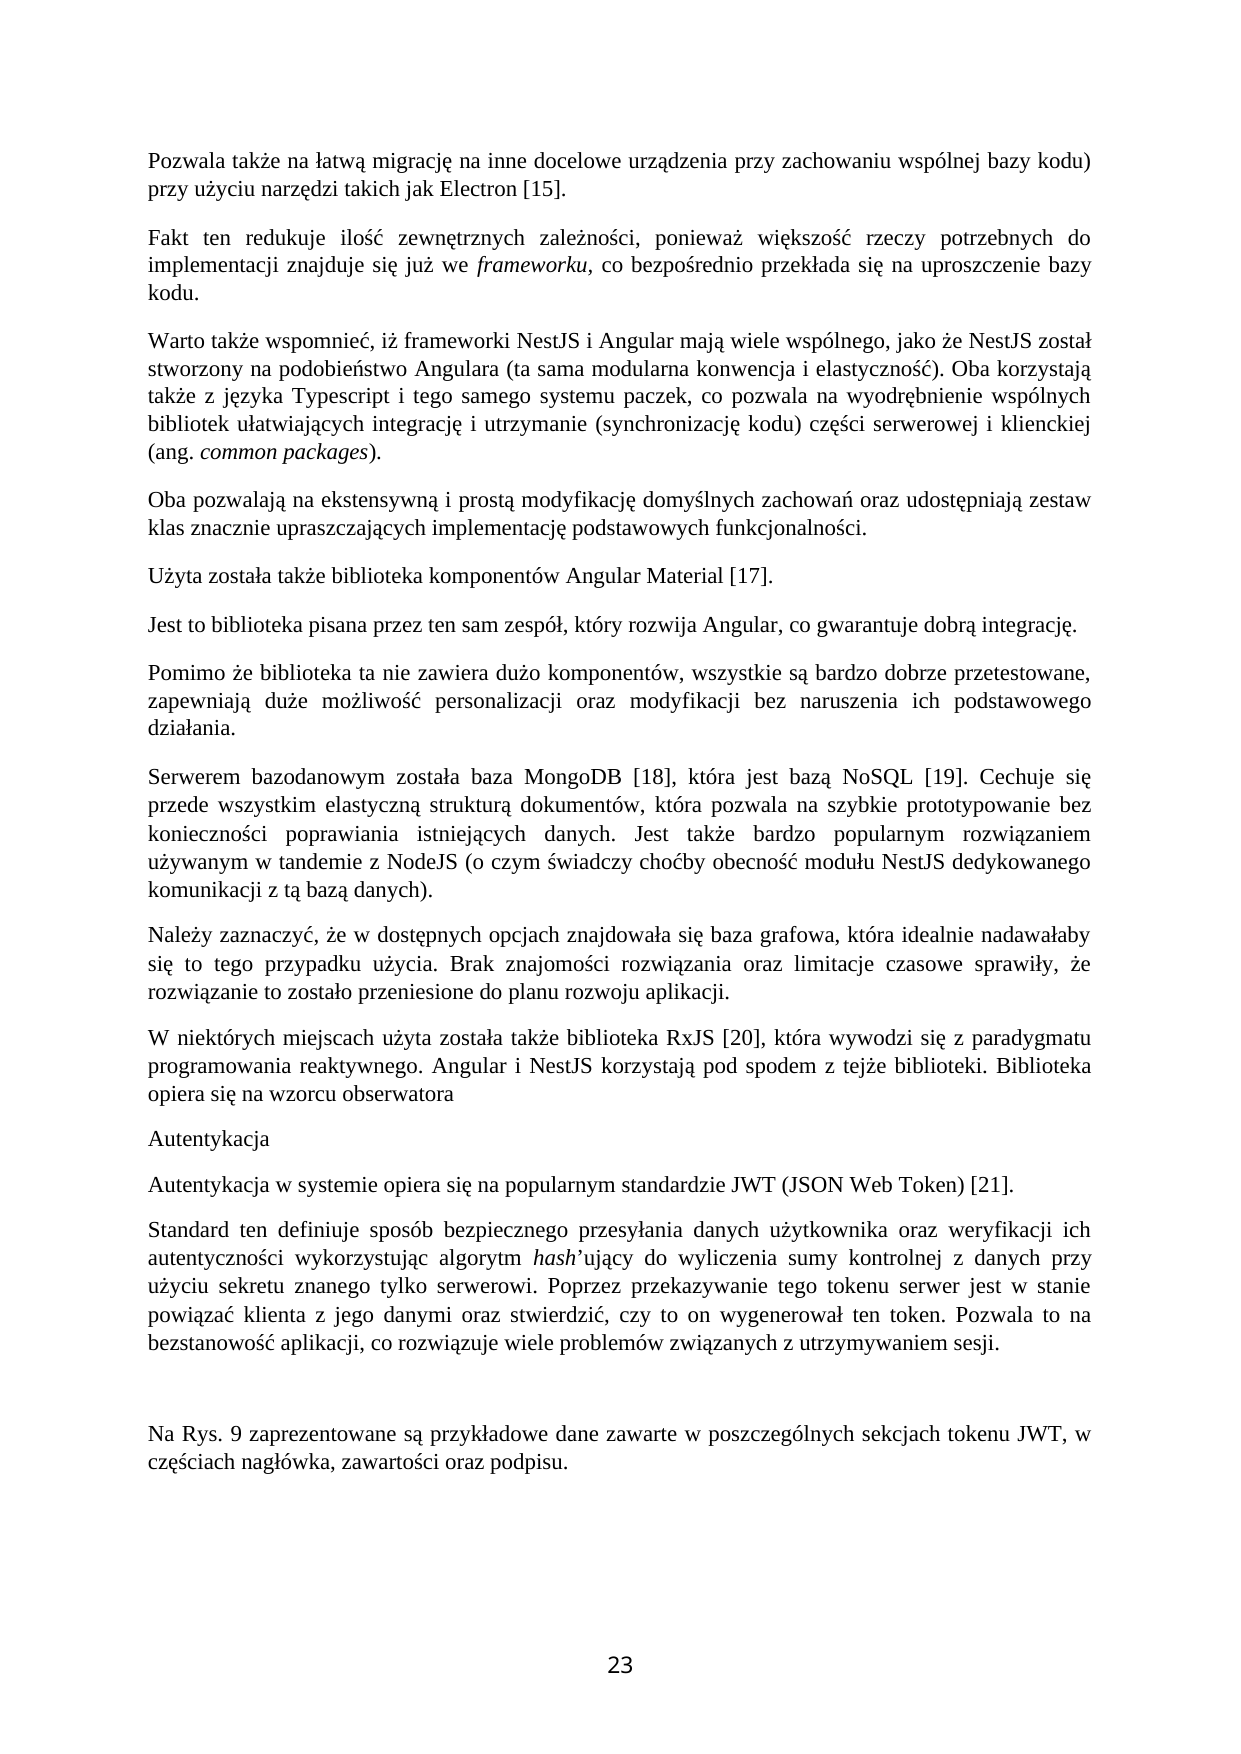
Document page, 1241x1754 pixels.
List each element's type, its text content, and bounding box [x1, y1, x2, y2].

text Należy zaznaczyć, że w dostępnych opcjach znajdowała się baza grafowa, która idealnie nadawałaby się to tego przypadku użycia. Brak znajomości rozwiązania oraz limitacje czasowe sprawiły, że rozwiązanie to zostało przeniesione do planu rozwoju aplikacji. [148, 922, 1093, 1005]
text W niektórych miejscach użyta została także biblioteka RxJS [20], która wywodzi się z paradygmatu programowania reaktywnego. Angular i NestJS korzystają pod spodem z tejże biblioteki. Biblioteka opiera się na wzorcu obserwatora [148, 1023, 1093, 1107]
text Pozwala także na łatwą migrację na inne docelowe urządzenia przy zachowaniu wspólnej bazy kodu) przy użyciu narzędzi takich jak Electron [15]. [148, 148, 1093, 202]
text Fakt ten redukuje ilość zewnętrznych zależności, ponieważ większość rzeczy potrzebnych do implementacji znajduje się już we frameworku, co bezpośrednio przekłada się na uproszczenie bazy kodu. [148, 224, 1093, 305]
text Na Rys. 9 zaprezentowane są przykładowe dane zawarte w poszczególnych sekcjach tokenu JWT, w częściach nagłówka, zawartości oraz podpisu. [148, 1420, 1093, 1474]
text Autentykacja w systemie opiera się na popularnym standardzie JWT (JSON Web Token) [21]. [148, 1171, 1093, 1197]
text Oba pozwalają na ekstensywną i prostą modyfikację domyślnych zachowań oraz udostępniają zestaw klas znacznie upraszczających implementację podstawowych funkcjonalności. [148, 486, 1093, 540]
text Serwerem bazodanowym została baza MongoDB [18], która jest bazą NoSQL [19]. Cechuje się przede wszystkim elastyczną strukturą dokumentów, która pozwala na szybkie prototypowanie bez konieczności poprawiania istniejących danych. Jest także bardzo popularnym rozwiązaniem używanym w tandemie z NodeJS (o czym świadczy choćby obecność modułu NestJS dedykowanego komunikacji z tą bazą danych). [148, 763, 1093, 903]
text Warto także wspomnieć, iż frameworki NestJS i Angular mają wiele wspólnego, jako że NestJS został stworzony na podobieństwo Angulara (ta sama modularna konwencja i elastyczność). Oba korzystają także z języka Typescript i tego samego systemu paczek, co pozwala na wyodrębnienie wspólnych bibliotek ułatwiających integrację i utrzymanie (synchronizację kodu) części serwerowej i klienckiej (ang. common packages). [148, 327, 1093, 464]
text Jest to biblioteka pisana przez ten sam zespół, który rozwija Angular, co gwarantuje dobrą integrację. [148, 611, 1093, 637]
text Pomimo że biblioteka ta nie zawiera dużo komponentów, wszystkie są bardzo dobrze przetestowane, zapewniają duże możliwość personalizacji oraz modyfikacji bez naruszenia ich podstawowego działania. [148, 659, 1093, 741]
text Autentykacja [148, 1126, 1093, 1152]
text Użyta została także biblioteka komponentów Angular Material [17]. [148, 562, 1093, 588]
